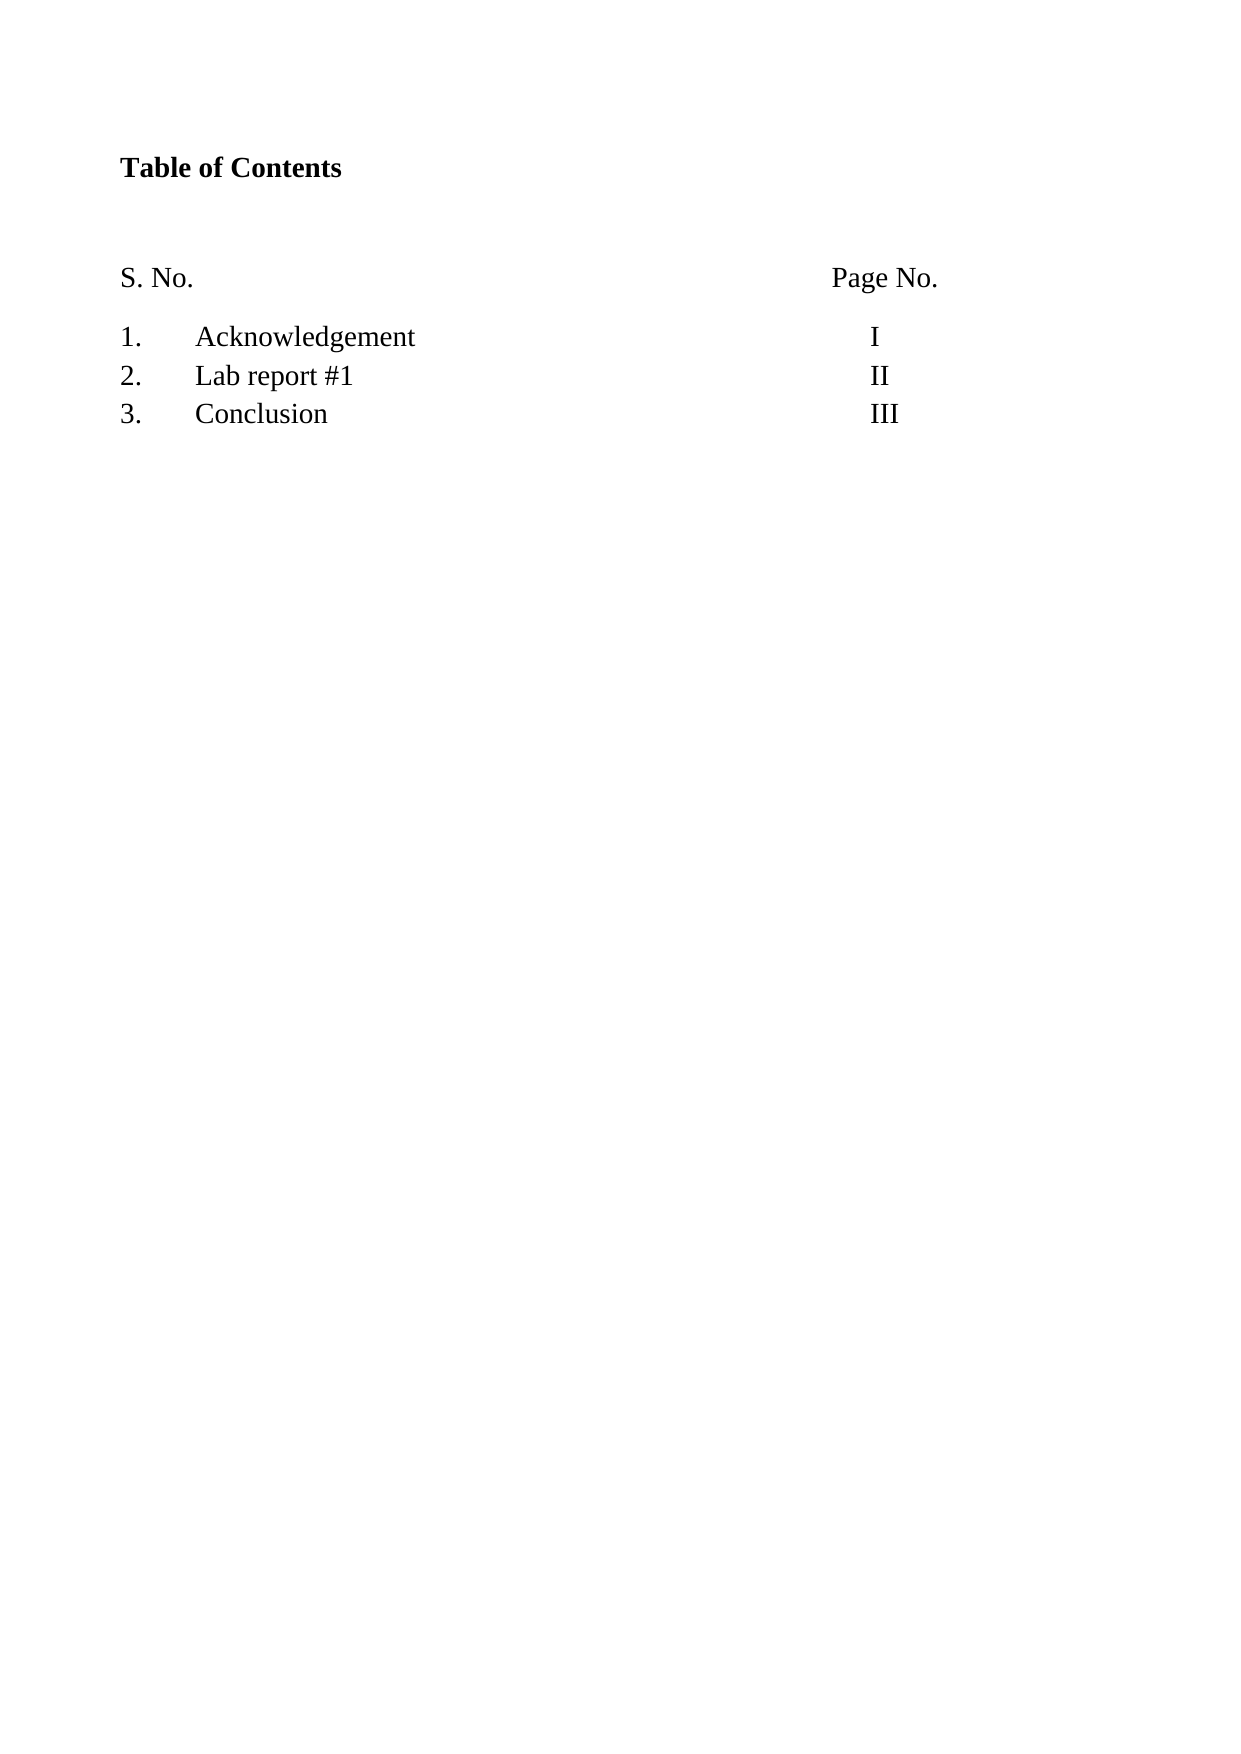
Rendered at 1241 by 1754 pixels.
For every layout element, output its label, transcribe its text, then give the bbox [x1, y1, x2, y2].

list Lab report #1 II [120, 358, 1090, 391]
list Conclusion III [120, 396, 1090, 430]
text S. No. Page No. [120, 260, 1090, 293]
list Acknowledgement I [120, 319, 1090, 353]
text Table of Contents [120, 150, 1090, 183]
